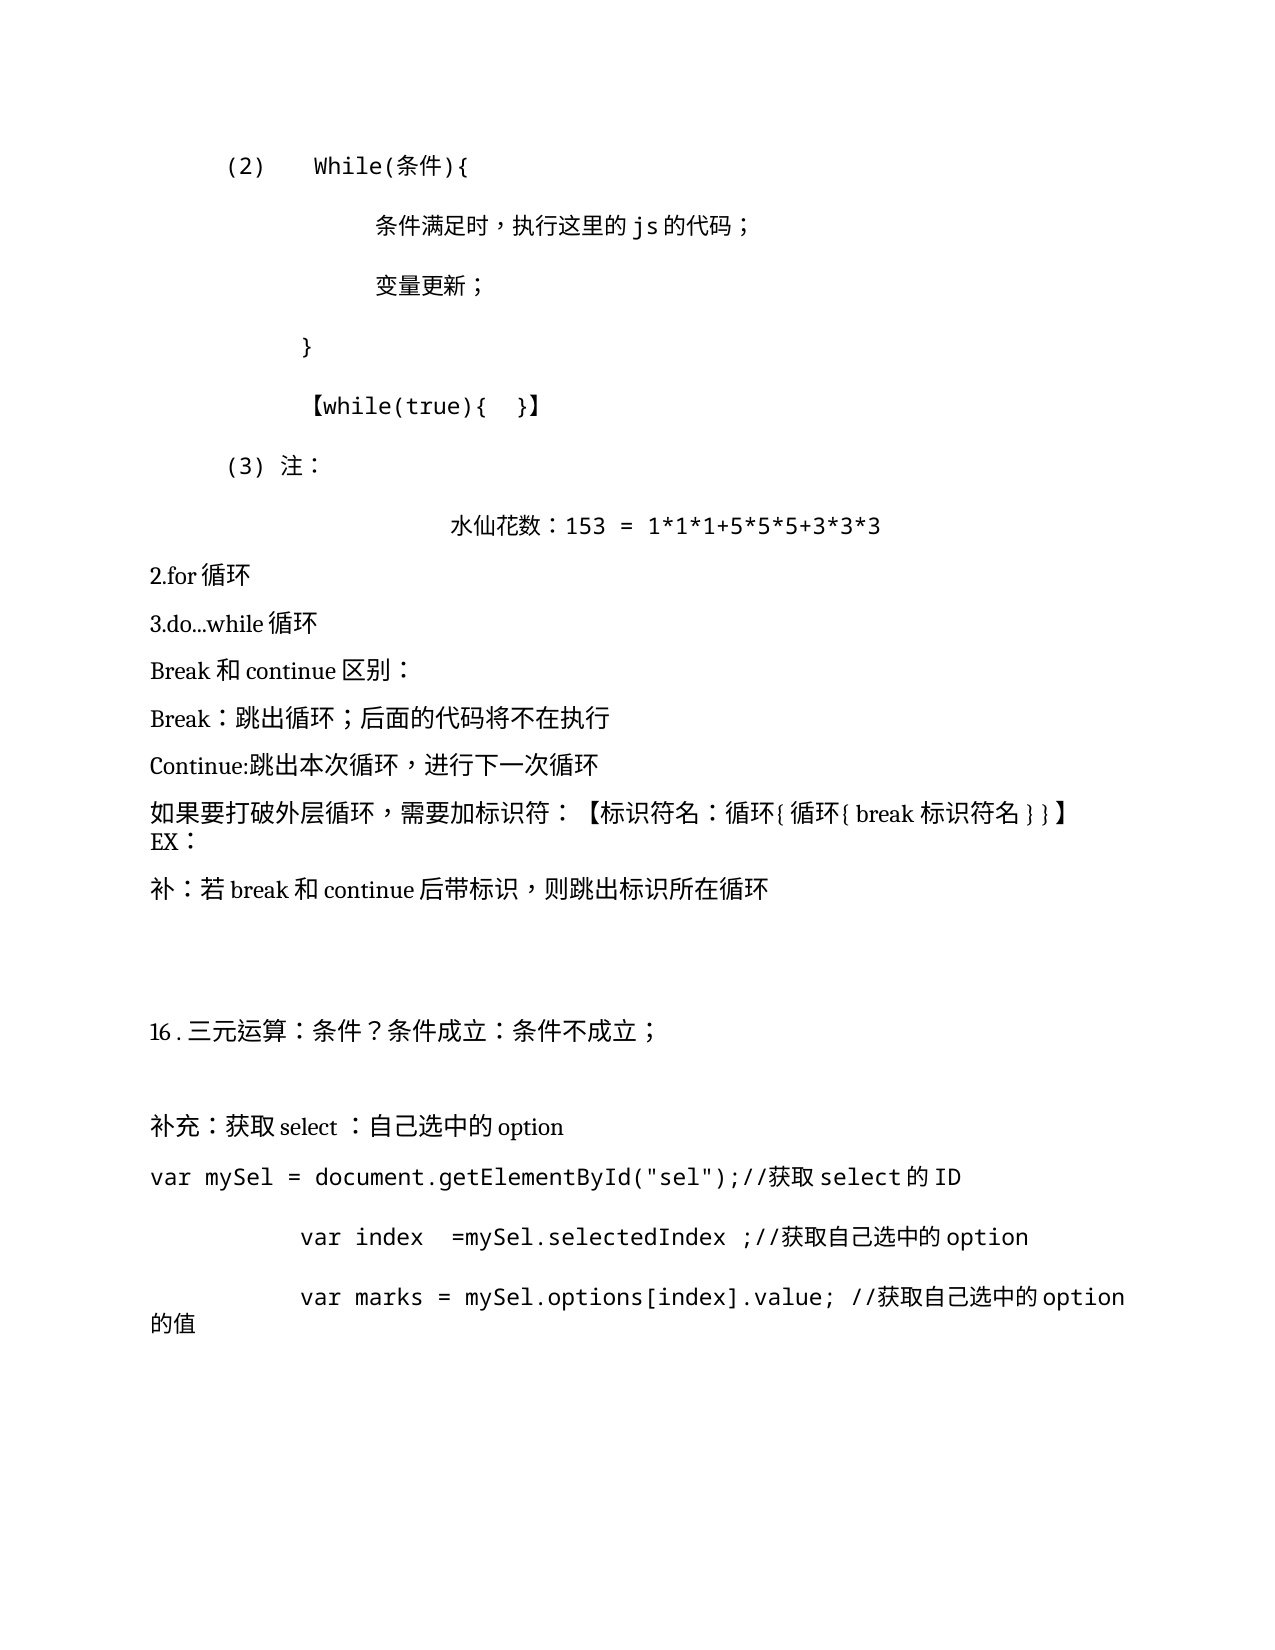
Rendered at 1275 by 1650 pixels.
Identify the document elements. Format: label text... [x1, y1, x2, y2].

text 3.do...while循环 [150, 609, 1125, 638]
text Break 和continue 区别： [150, 657, 1125, 686]
text Continue:跳出本次循环，进行下一次循环 [150, 752, 1125, 781]
text 补：若break和continue 后带标识，则跳出标识所在循环 [150, 876, 1125, 904]
text 补充：获取select ：自己选中的option [150, 1113, 1125, 1142]
text 如果要打破外层循环，需要加标识符：【标识符名：循环{ 循环{ break 标识符名 } } 】 EX： [150, 799, 1125, 857]
text Break：跳出循环；后面的代码将不在执行 [150, 704, 1125, 733]
text var mySel = document.getElementById("sel");//获取select的ID var index =mySel.selectedIndex ;//获取自己选中的option var marks = mySel.options[index].value; //获取自己选中的option的值 [150, 1161, 1125, 1338]
text 2.for循环 [150, 562, 1125, 591]
list (2) While(条件){ 条件满足时，执行这里的js的代码； 变量更新； } 【while(true){ }】 (3) 注： 水仙花数：153 = 1*1*1+5*5*5+3*3*3 [150, 150, 1125, 541]
text 16 . 三元运算：条件？条件成立：条件不成立； [150, 1018, 1125, 1047]
